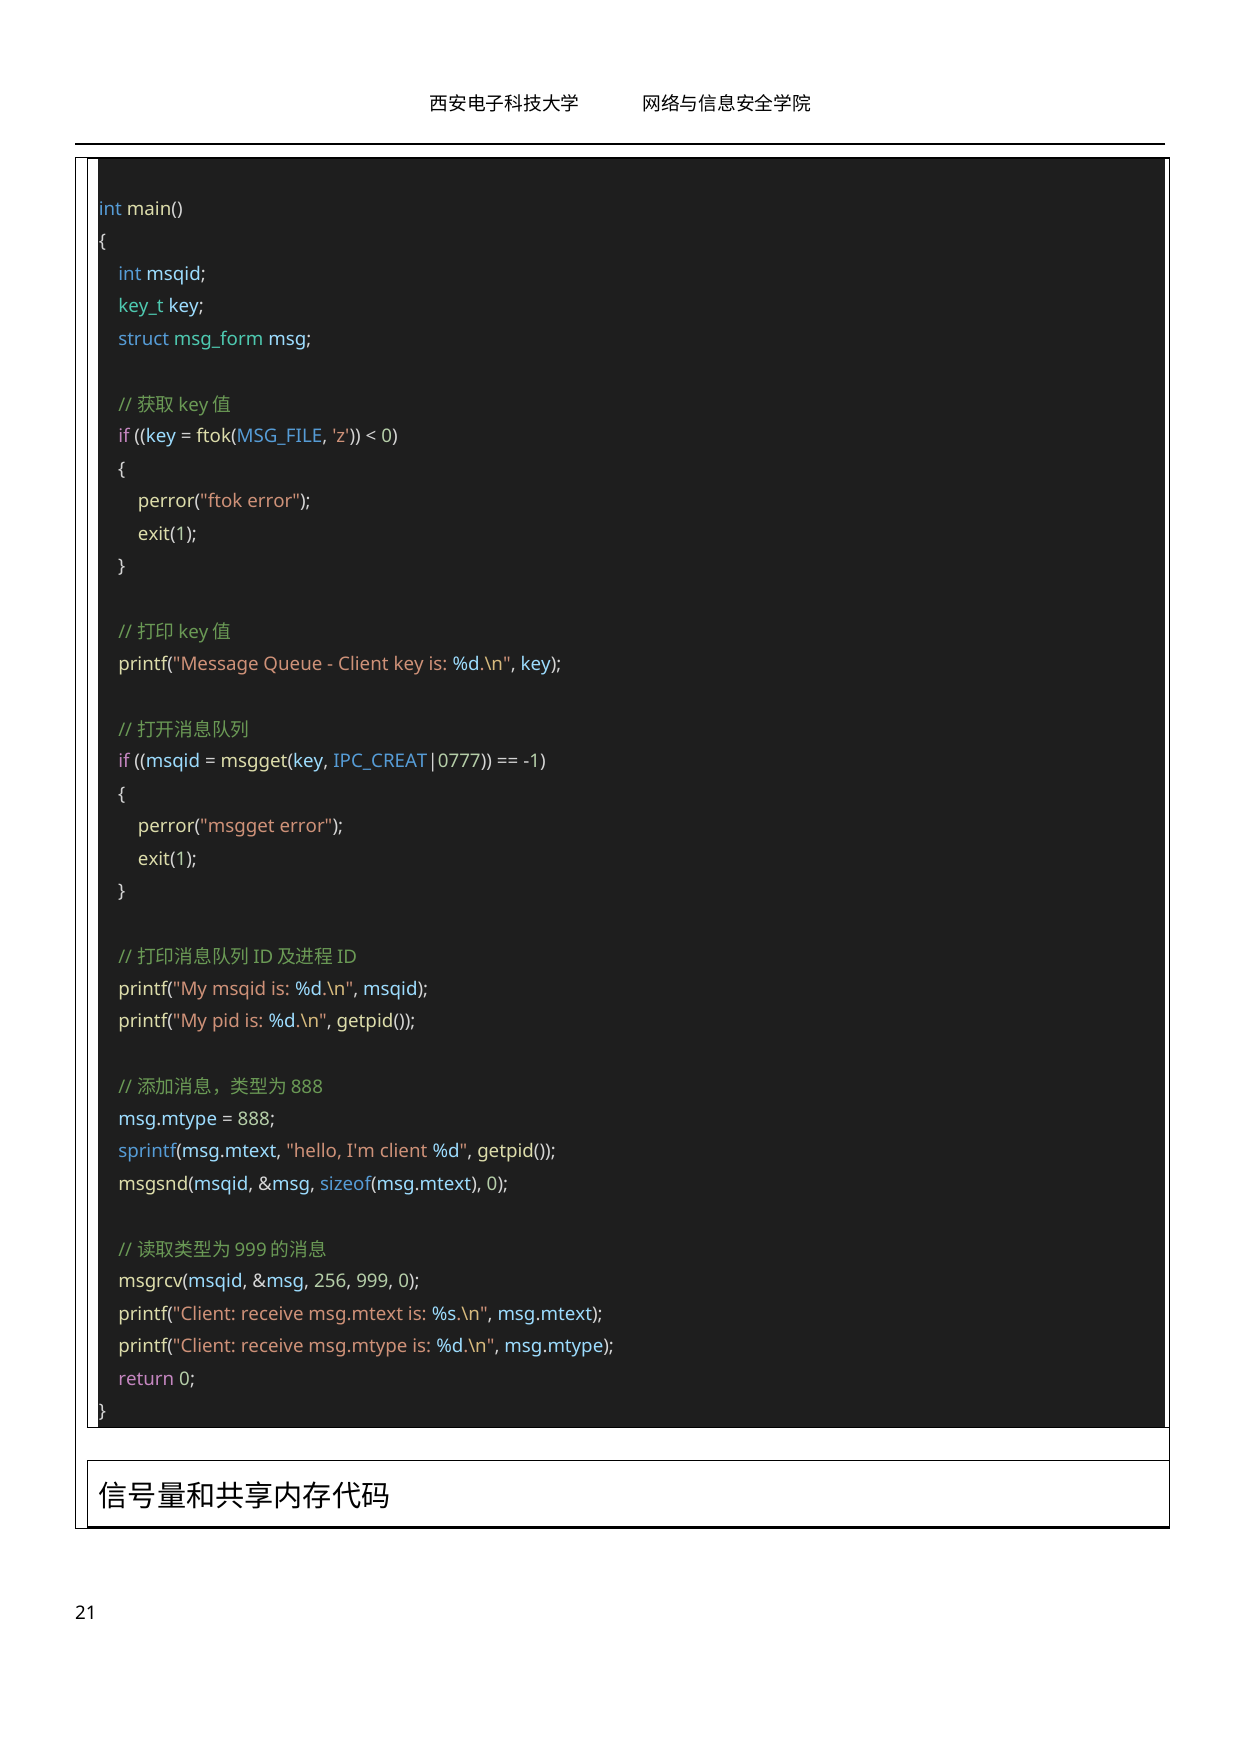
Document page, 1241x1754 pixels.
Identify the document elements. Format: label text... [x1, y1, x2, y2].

table_cell 四、源代码 [76, 158, 1169, 1527]
